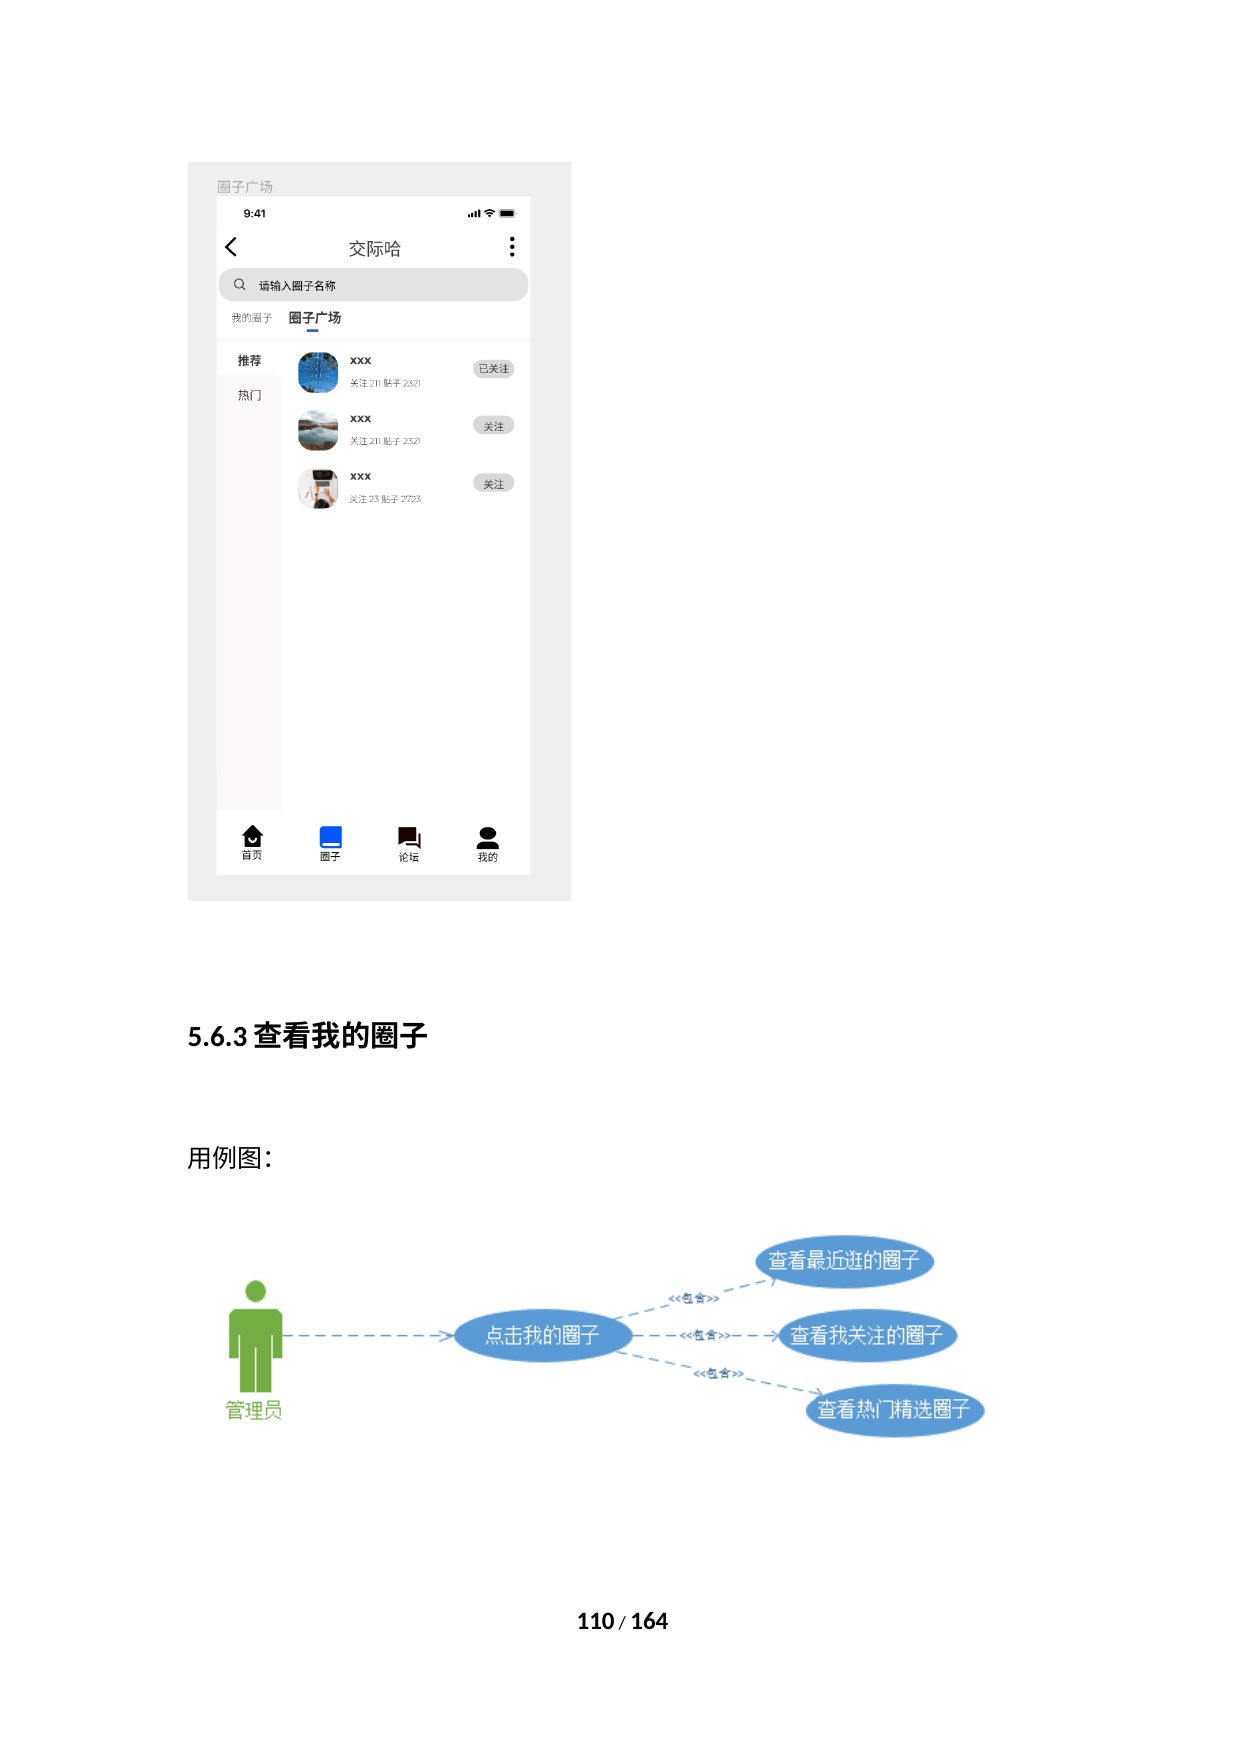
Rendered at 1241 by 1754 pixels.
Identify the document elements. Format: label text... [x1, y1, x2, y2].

picture [187, 162, 572, 901]
picture [187, 1189, 1053, 1540]
subtitle 5.6.3查看我的圈子 [187, 1002, 1053, 1067]
text 用例图： [187, 1124, 1053, 1189]
